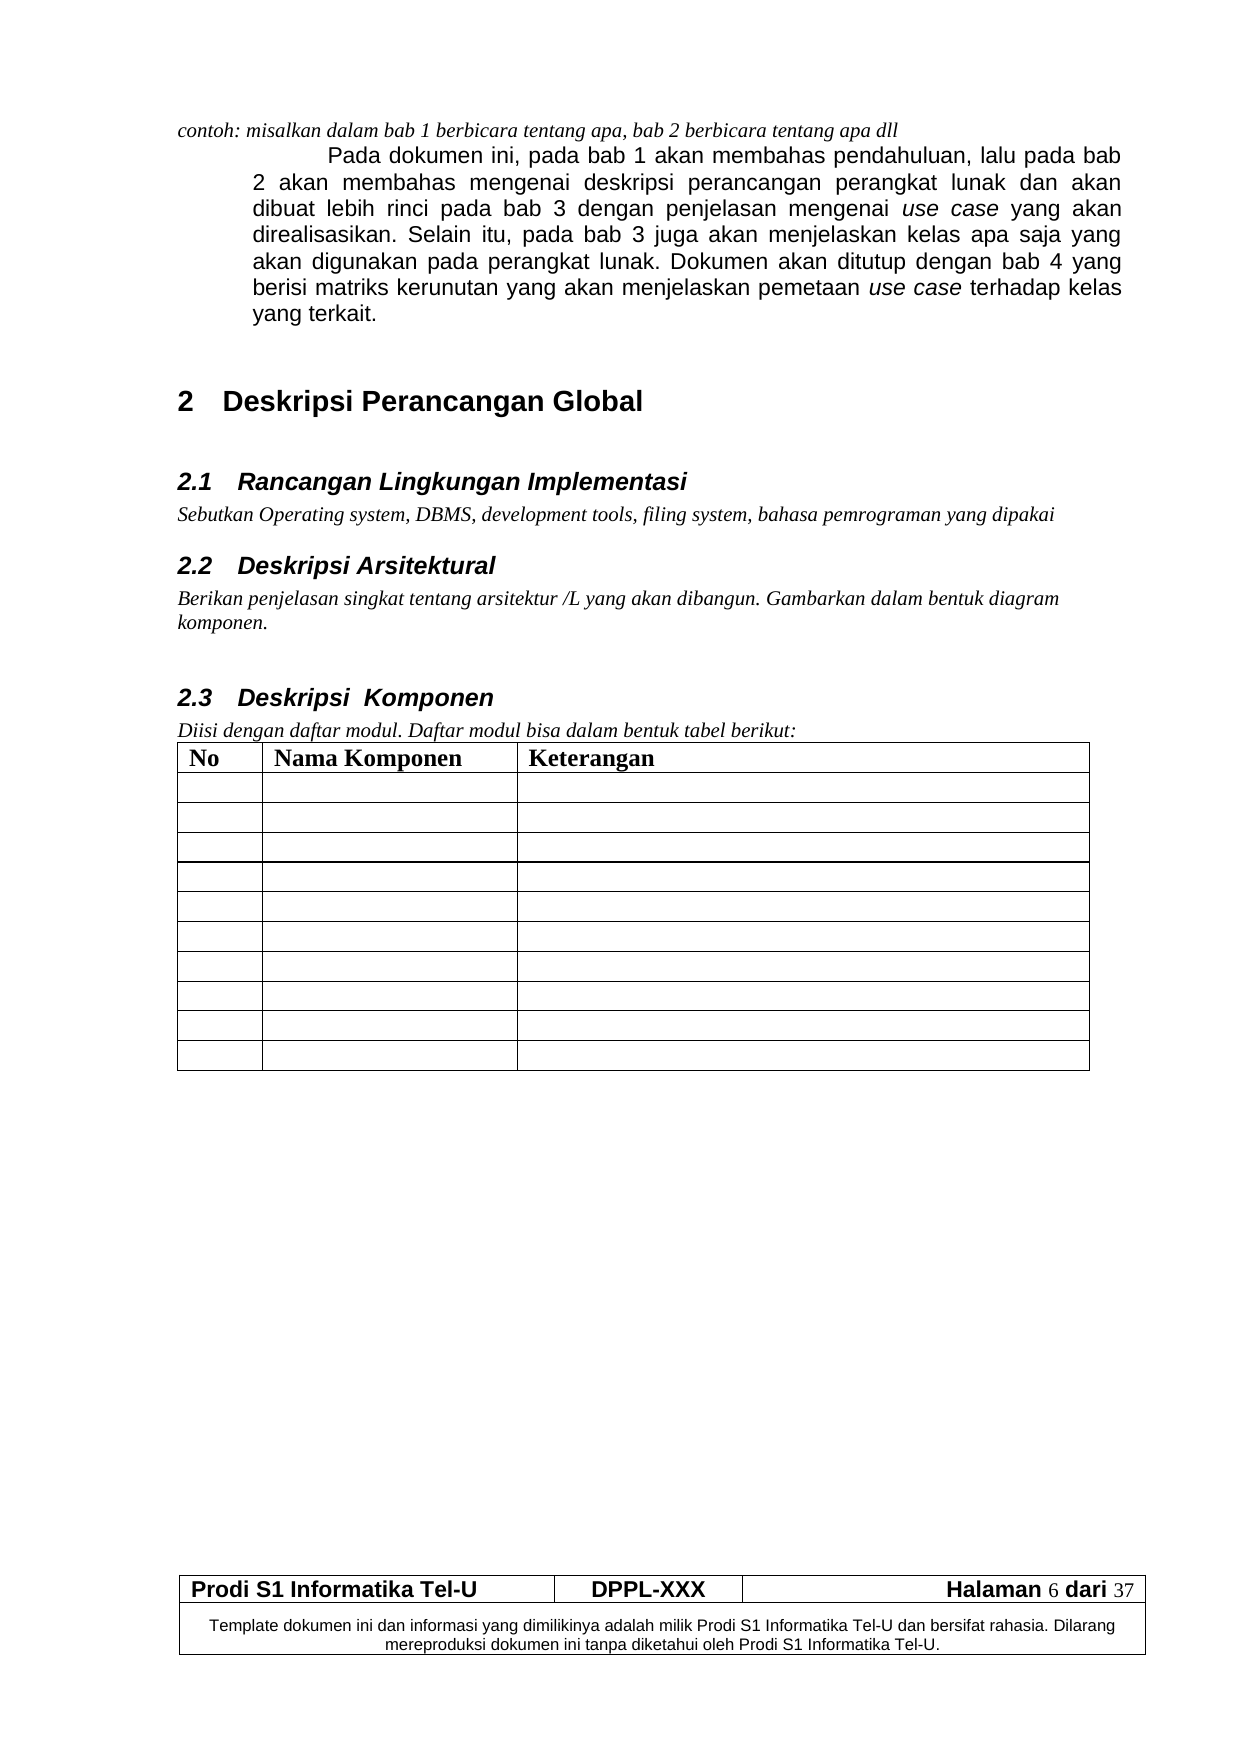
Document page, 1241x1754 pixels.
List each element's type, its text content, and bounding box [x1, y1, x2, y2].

table_cell [518, 863, 1089, 891]
text Diisi dengan daftar modul. Daftar modul bisa dalam bentuk tabel berikut: [177, 718, 1122, 742]
table_cell [518, 982, 1089, 1010]
subtitle Deskripsi Komponen [177, 683, 1122, 712]
table_cell [178, 863, 262, 891]
table_cell [263, 833, 517, 861]
subtitle Rancangan Lingkungan Implementasi [177, 467, 1122, 496]
table_cell [518, 892, 1089, 921]
table_cell [518, 1041, 1089, 1070]
table_cell [518, 833, 1089, 861]
table_cell [518, 773, 1089, 802]
table_cell [518, 922, 1089, 951]
table_cell [263, 952, 517, 981]
table_cell [263, 803, 517, 832]
table_header Keterangan [518, 743, 1089, 772]
table_cell [263, 892, 517, 921]
subtitle Deskripsi Arsitektural [177, 551, 1122, 580]
table_cell [263, 1011, 517, 1040]
table_cell [263, 863, 517, 891]
table_cell [518, 952, 1089, 981]
table_header Nama Komponen [263, 743, 517, 772]
table_cell [263, 773, 517, 802]
table_cell [518, 803, 1089, 832]
table_cell [178, 833, 262, 861]
text Berikan penjelasan singkat tentang arsitektur /L yang akan dibangun. Gambarkan dalam bentuk diagram komponen. [177, 586, 1122, 634]
table_cell [178, 1041, 262, 1070]
table_cell [263, 1041, 517, 1070]
table_cell [178, 1011, 262, 1040]
table_cell [263, 982, 517, 1010]
text Pada dokumen ini, pada bab 1 akan membahas pendahuluan, lalu pada bab 2 akan membahas mengenai deskripsi perancangan perangkat lunak dan akan dibuat lebih rinci pada bab 3 dengan penjelasan mengenai use case yang akan direalisasikan. Selain itu, pada bab 3 juga akan menjelaskan kelas apa saja yang akan digunakan pada perangkat lunak. Dokumen akan ditutup dengan bab 4 yang berisi matriks kerunutan yang akan menjelaskan pemetaan use case terhadap kelas yang terkait. [252, 142, 1122, 327]
table_cell [178, 952, 262, 981]
subtitle Deskripsi Perancangan Global [177, 384, 1122, 418]
text contoh: misalkan dalam bab 1 berbicara tentang apa, bab 2 berbicara tentang apa dll [177, 118, 1122, 142]
table_cell [178, 892, 262, 921]
table_cell [263, 922, 517, 951]
table_cell [178, 773, 262, 802]
table_cell [178, 803, 262, 832]
table_cell [178, 922, 262, 951]
table_cell [178, 982, 262, 1010]
table_header No [178, 743, 262, 772]
table_cell [518, 1011, 1089, 1040]
text Sebutkan Operating system, DBMS, development tools, filing system, bahasa pemrograman yang dipakai [177, 502, 1122, 526]
